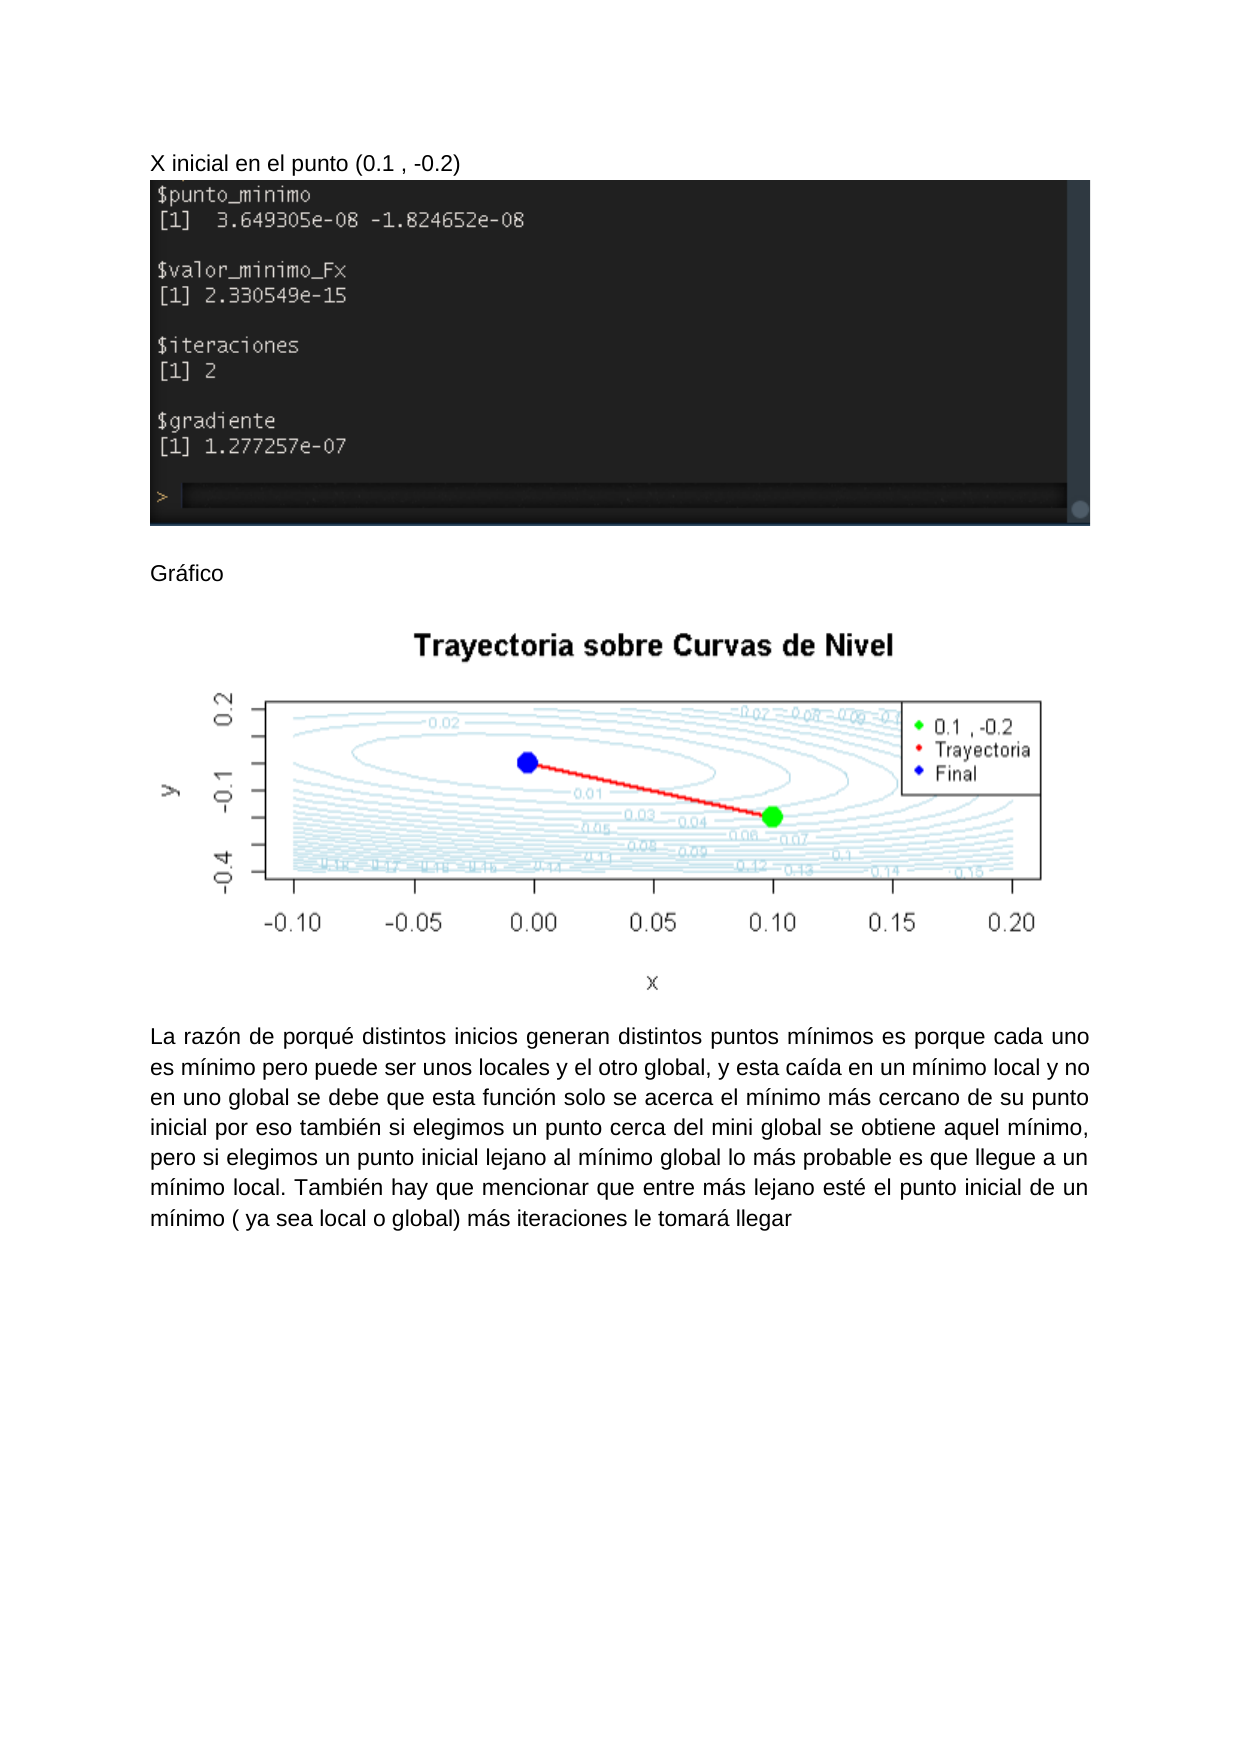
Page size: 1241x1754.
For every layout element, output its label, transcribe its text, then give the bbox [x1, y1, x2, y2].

picture [150, 180, 1091, 526]
text La razón de porqué distintos inicios generan distintos puntos mínimos es porque cada uno es mínimo pero puede ser unos locales y el otro global, y esta caída en un mínimo local y no en uno global se debe que esta función solo se acerca el mínimo más cercano de su punto inicial por eso también si elegimos un punto cerca del mini global se obtiene aquel mínimo, pero si elegimos un punto inicial lejano al mínimo global lo más probable es que llegue a un mínimo local. También hay que mencionar que entre más lejano esté el punto inicial de un mínimo ( ya sea local o global) más iteraciones le tomará llegar [150, 1023, 1090, 1231]
picture [150, 590, 1091, 1020]
text X inicial en el punto (0.1 , -0.2) [150, 150, 1090, 176]
text Gráfico [150, 560, 1090, 586]
